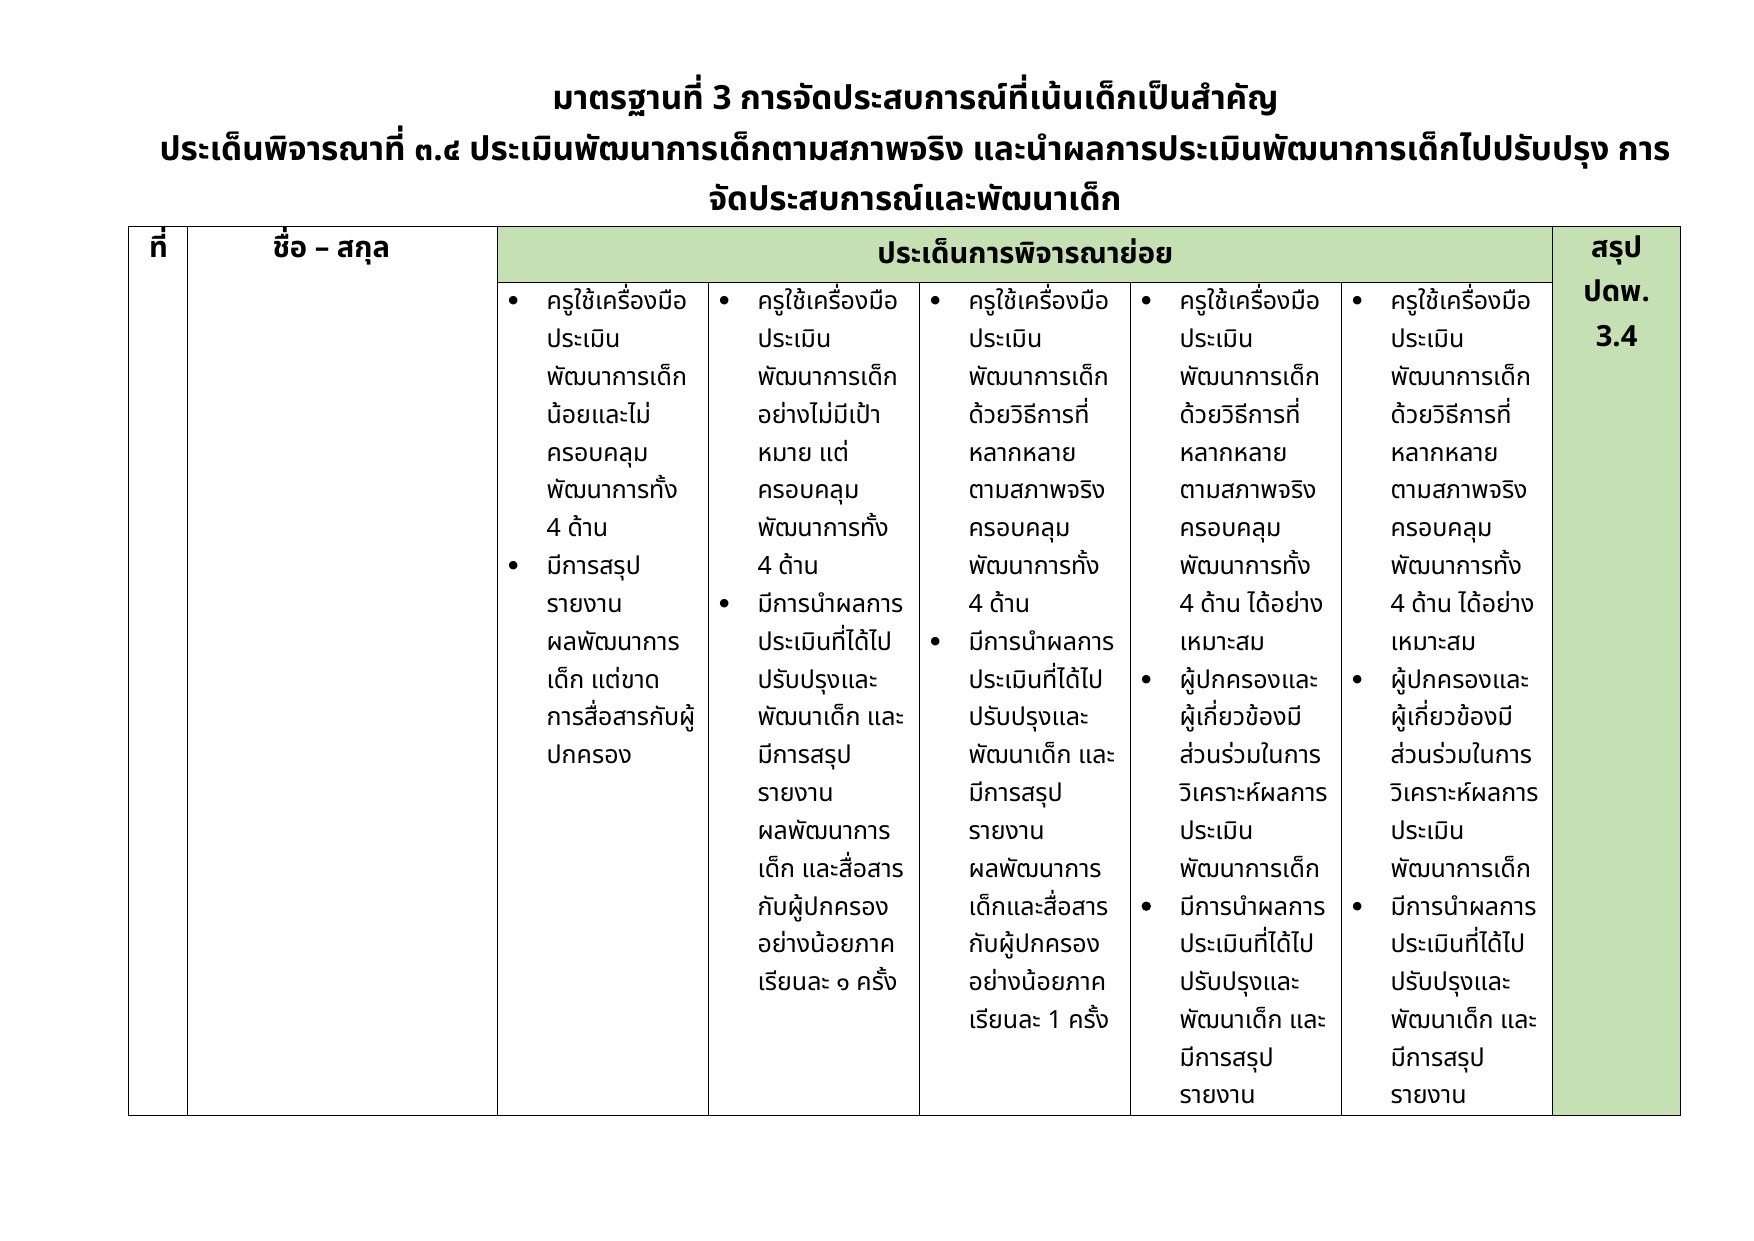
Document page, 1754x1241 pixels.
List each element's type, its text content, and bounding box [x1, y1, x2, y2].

text มาตรฐานที่ 3 การจัดประสบการณ์ที่เน้นเด็กเป็นสำคัญ [150, 74, 1680, 124]
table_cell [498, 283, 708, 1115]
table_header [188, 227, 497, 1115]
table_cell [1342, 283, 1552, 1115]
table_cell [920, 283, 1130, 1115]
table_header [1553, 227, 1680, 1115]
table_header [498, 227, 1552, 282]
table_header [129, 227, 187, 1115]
text ประเด็นพิจารณาที่ ๓.๔ ประเมินพัฒนาการเด็กตามสภาพจริง และนำผลการประเมินพัฒนาการเด็กไปปรับปรุง การจัดประสบการณ์และพัฒนาเด็ก [150, 124, 1680, 226]
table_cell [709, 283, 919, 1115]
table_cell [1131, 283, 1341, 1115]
